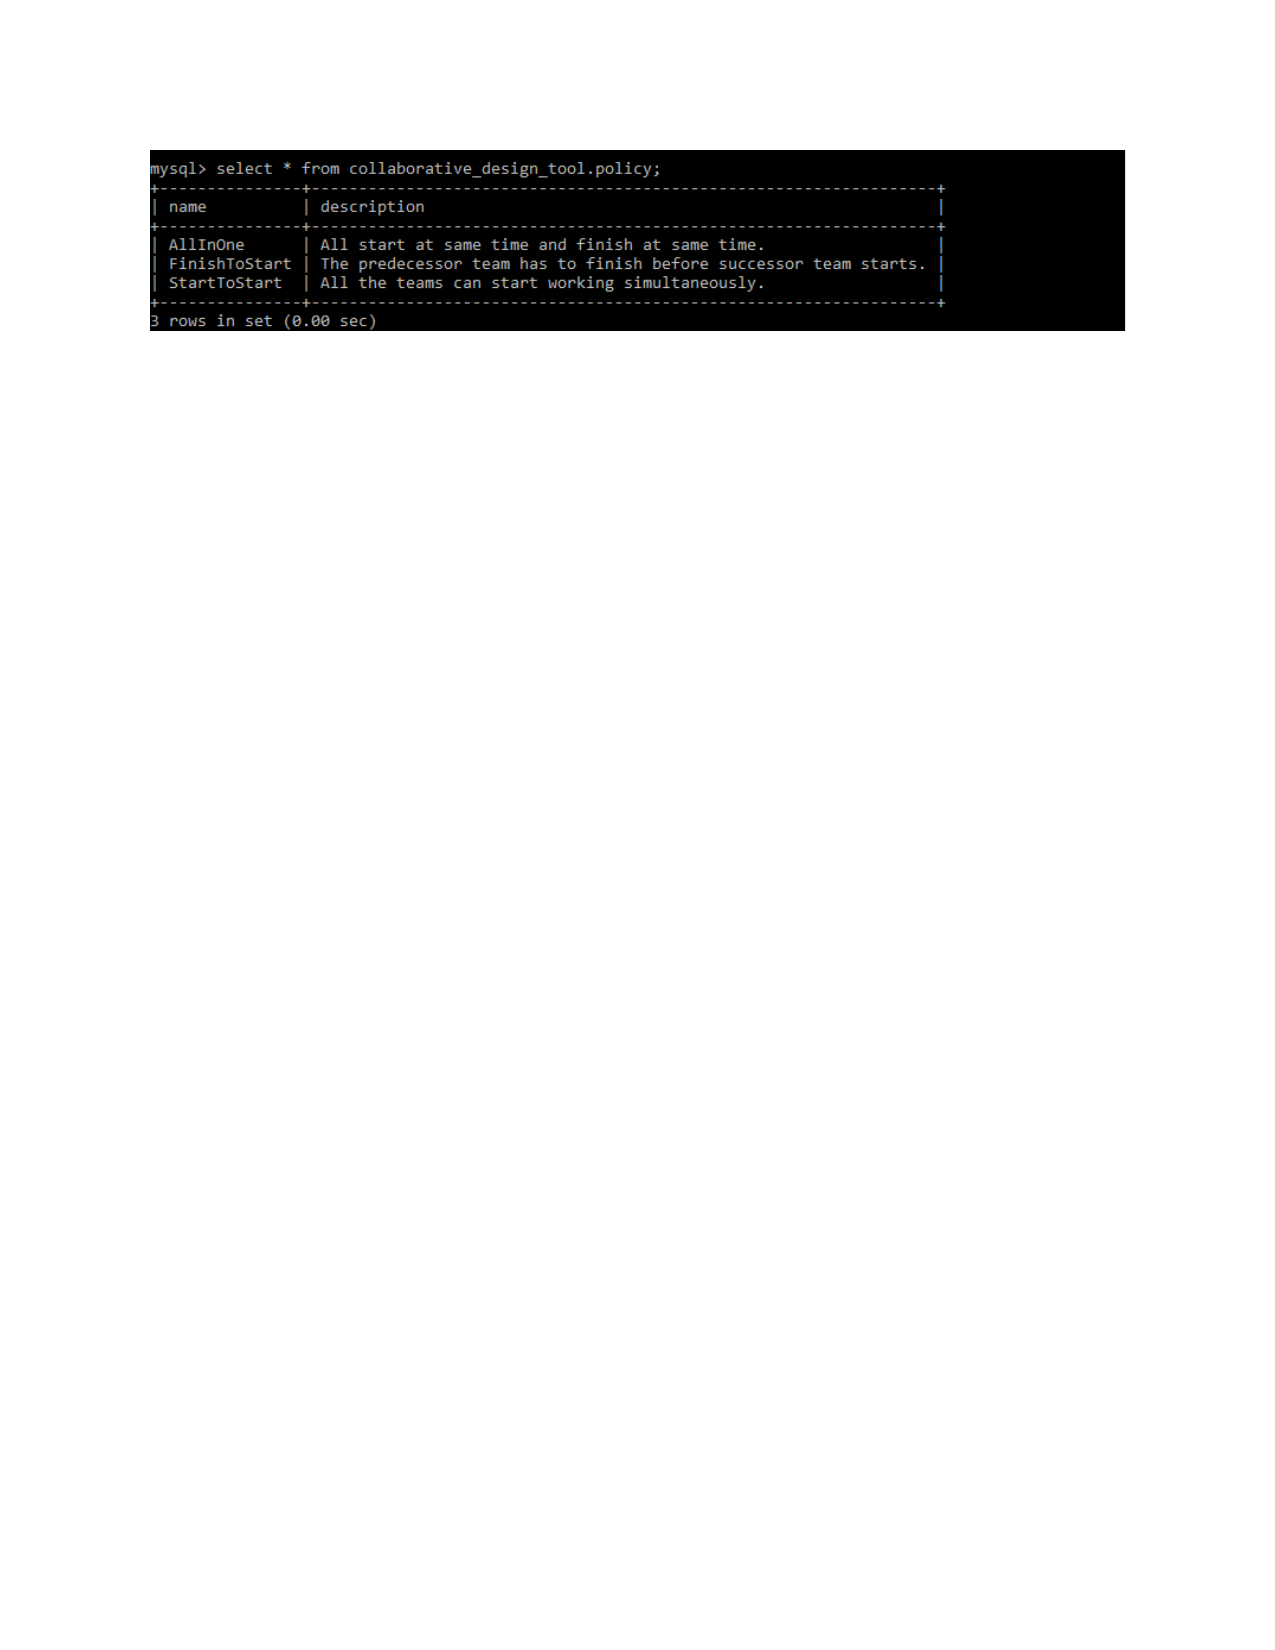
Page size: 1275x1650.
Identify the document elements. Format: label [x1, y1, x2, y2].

picture [150, 150, 1125, 331]
